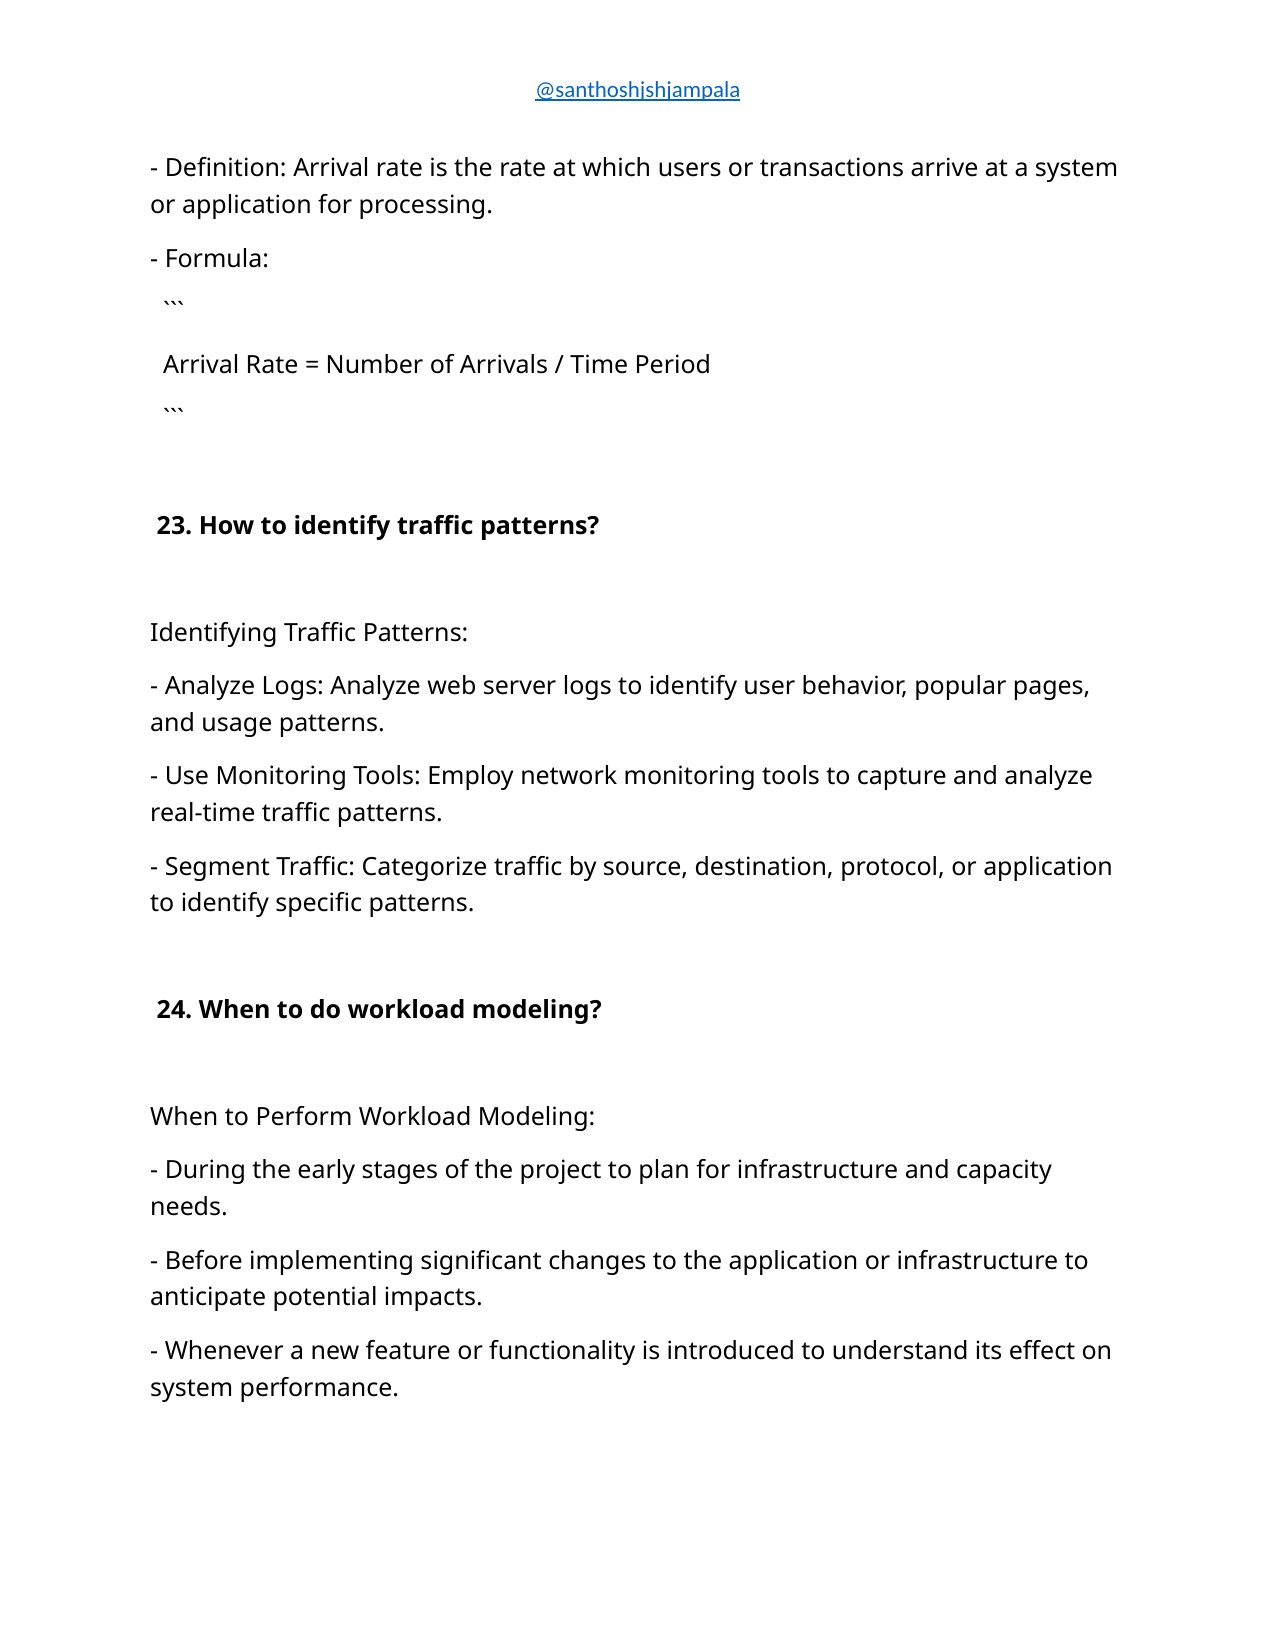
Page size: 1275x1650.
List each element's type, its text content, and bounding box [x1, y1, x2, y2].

text - Definition: Arrival rate is the rate at which users or transactions arrive at a system or application for processing. [150, 150, 1125, 221]
text 23. How to identify traffic patterns? [150, 507, 1125, 541]
text Identifying Traffic Patterns: [150, 614, 1125, 648]
text - Before implementing significant changes to the application or infrastructure to anticipate potential impacts. [150, 1242, 1125, 1313]
text Arrival Rate = Number of Arrivals / Time Period [150, 347, 1125, 381]
text - Use Monitoring Tools: Employ network monitoring tools to capture and analyze real-time traffic patterns. [150, 758, 1125, 829]
text - Analyze Logs: Analyze web server logs to identify user behavior, popular pages, and usage patterns. [150, 668, 1125, 738]
text ``` [150, 401, 1125, 434]
text - Formula: [150, 240, 1125, 274]
text - During the early stages of the project to plan for infrastructure and capacity needs. [150, 1152, 1125, 1223]
text 24. When to do workload modeling? [150, 992, 1125, 1026]
text When to Perform Workload Modeling: [150, 1099, 1125, 1133]
text - Whenever a new feature or functionality is introduced to understand its effect on system performance. [150, 1332, 1125, 1403]
text ``` [150, 294, 1125, 328]
text - Segment Traffic: Categorize traffic by source, destination, protocol, or application to identify specific patterns. [150, 848, 1125, 919]
